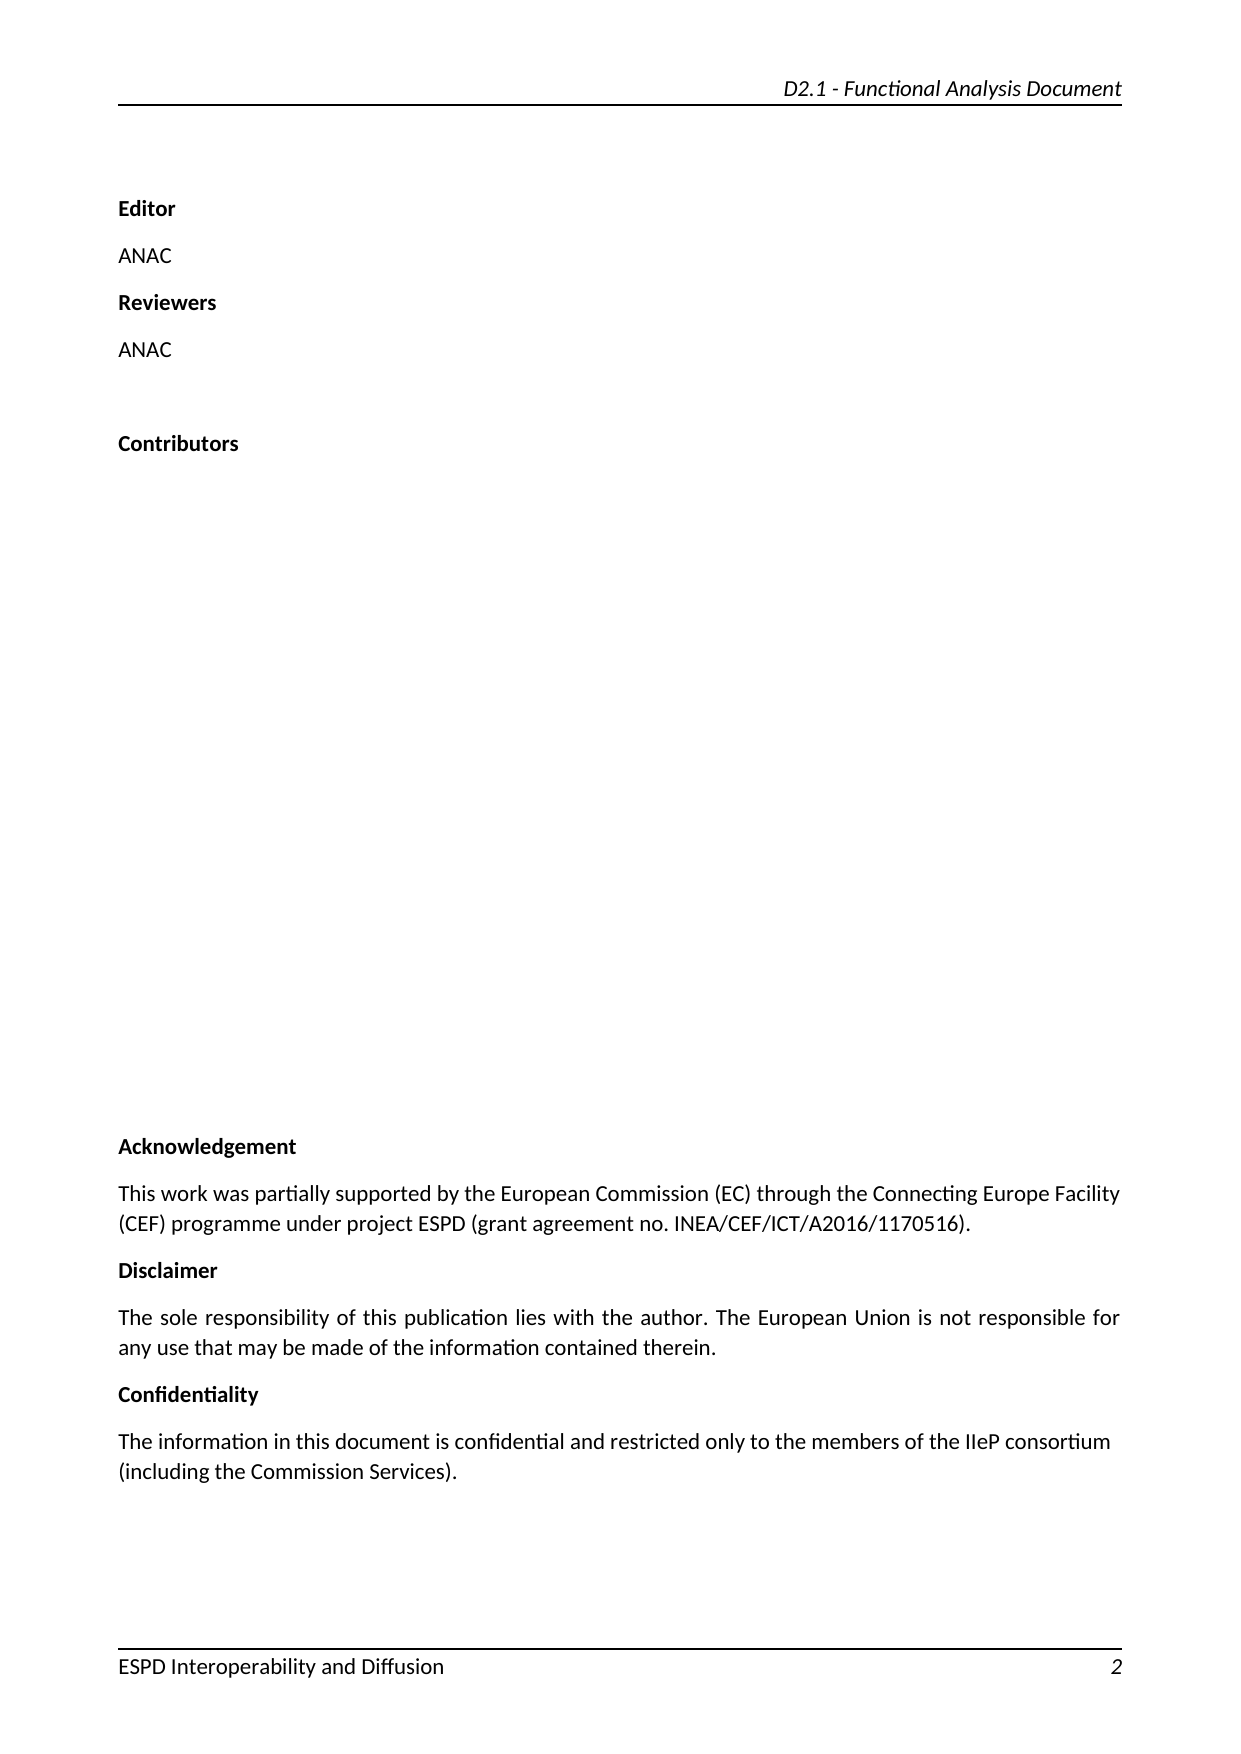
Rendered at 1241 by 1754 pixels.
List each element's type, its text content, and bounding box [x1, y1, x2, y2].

text Confidentiality [118, 1380, 1122, 1408]
text Disclaimer [118, 1256, 1122, 1284]
text ANAC [118, 241, 1122, 269]
text The sole responsibility of this publication lies with the author. The European Union is not responsible for any use that may be made of the information contained therein. [118, 1303, 1122, 1361]
text Editor [118, 194, 1122, 222]
text The information in this document is confidential and restricted only to the members of the IIeP consortium (including the Commission Services). [118, 1427, 1122, 1485]
text ANAC [118, 335, 1122, 363]
text Acknowledgement [118, 1132, 1122, 1160]
text Contributors [118, 429, 1122, 457]
text Reviewers [118, 288, 1122, 316]
text This work was partially supported by the European Commission (EC) through the Connecting Europe Facility (CEF) programme under project ESPD (grant agreement no. INEA/CEF/ICT/A2016/1170516). [118, 1179, 1122, 1237]
